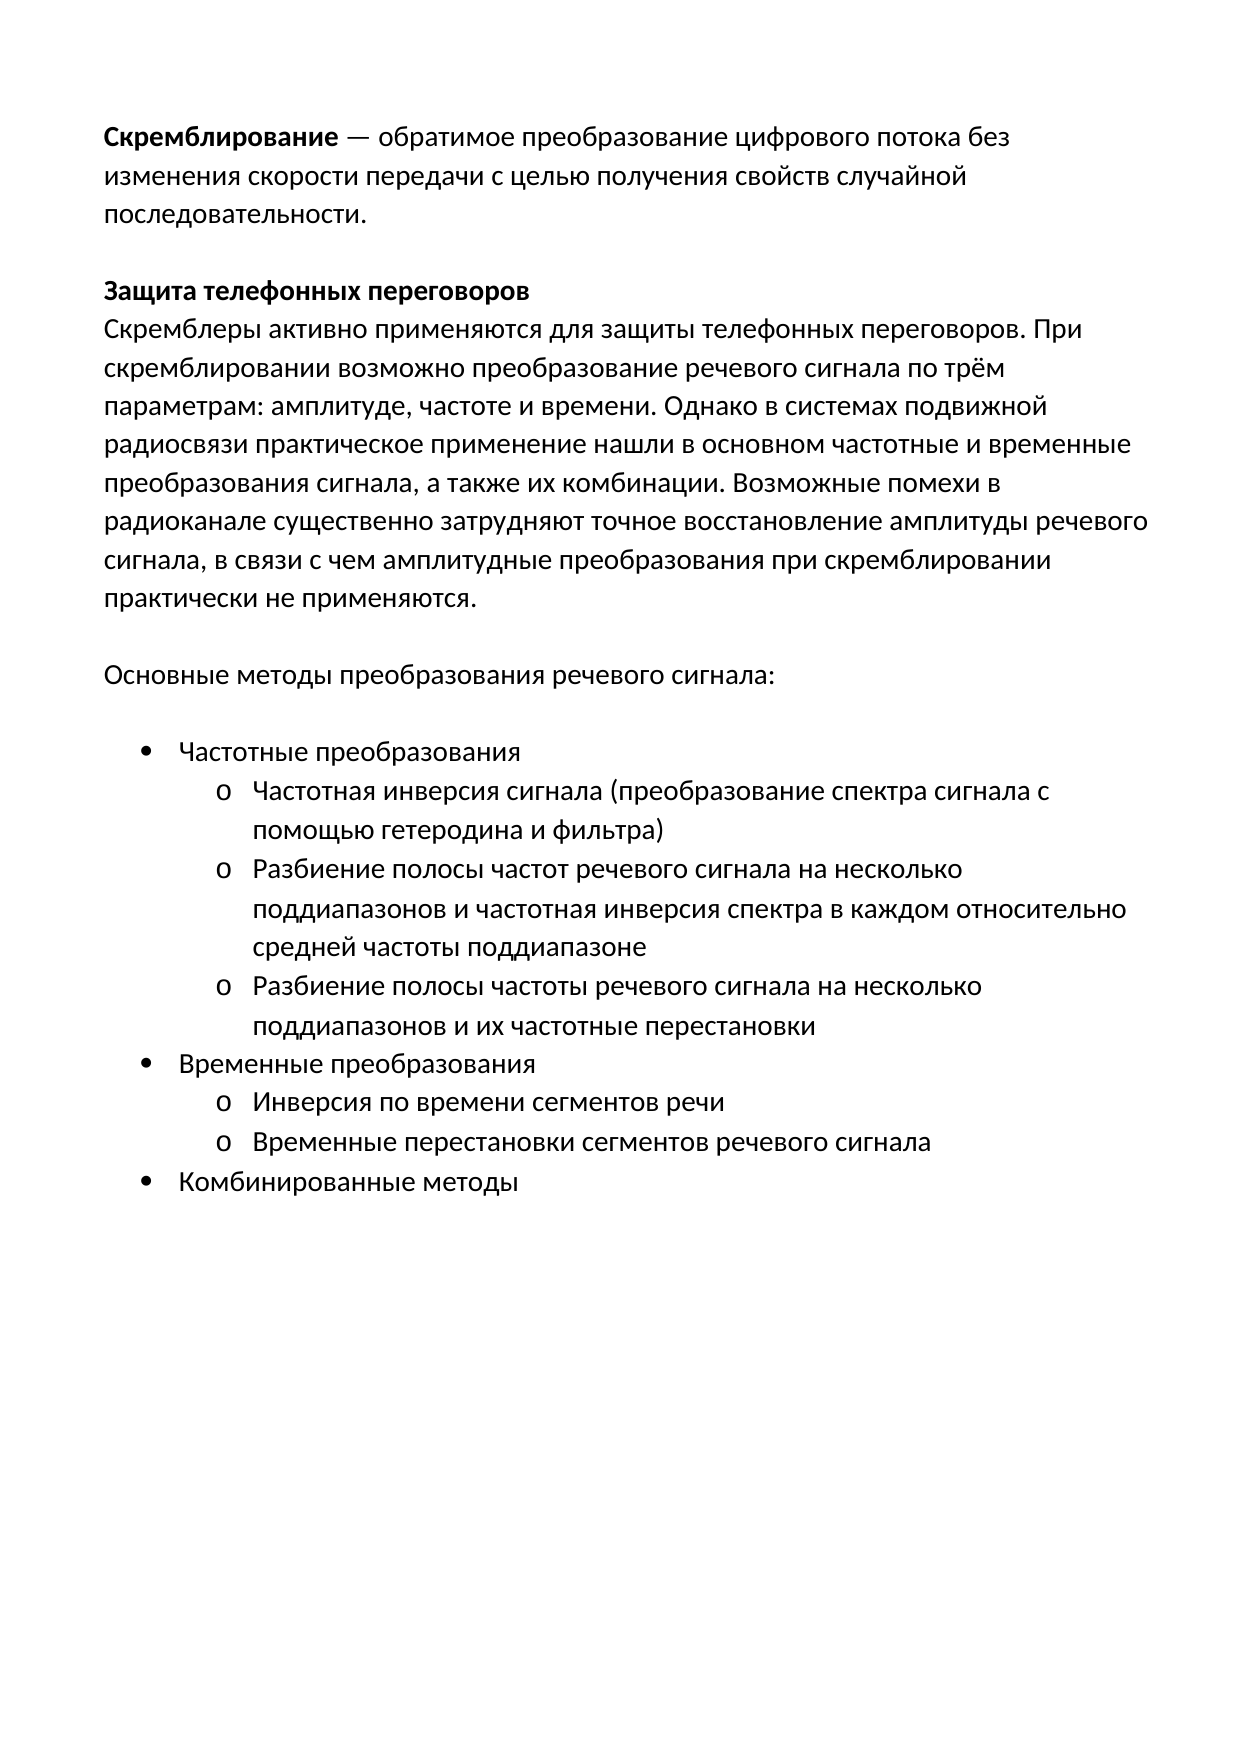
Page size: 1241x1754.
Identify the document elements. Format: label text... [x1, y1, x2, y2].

text Основные методы преобразования речевого сигнала: [103, 656, 1152, 692]
text Скремблирование — обратимое преобразование цифрового потока без изменения скорости передачи с целью получения свойств случайной последовательности. [103, 118, 1152, 231]
list Временные перестановки сегментов речевого сигнала [215, 1123, 1152, 1161]
list Комбинированные методы [141, 1163, 1152, 1199]
list Разбиение полосы частот речевого сигнала на несколько поддиапазонов и частотная инверсия спектра в каждом относительно средней частоты поддиапазоне [215, 850, 1152, 964]
list Частотные преобразования [141, 733, 1152, 769]
list Частотная инверсия сигнала (преобразование спектра сигнала с помощью гетеродина и фильтра) [215, 772, 1152, 847]
text Скремблеры активно применяются для защиты телефонных переговоров. При скремблировании возможно преобразование речевого сигнала по трём параметрам: амплитуде, частоте и времени. Однако в системах подвижной радиосвязи практическое применение нашли в основном частотные и временные преобразования сигнала, а также их комбинации. Возможные помехи в радиоканале существенно затрудняют точное восстановление амплитуды речевого сигнала, в связи с чем амплитудные преобразования при скремблировании практически не применяются. [103, 310, 1152, 615]
list Инверсия по времени сегментов речи [215, 1083, 1152, 1121]
list Разбиение полосы частоты речевого сигнала на несколько поддиапазонов и их частотные перестановки [215, 967, 1152, 1042]
list Временные преобразования [141, 1045, 1152, 1081]
text Защита телефонных переговоров [103, 272, 1152, 307]
